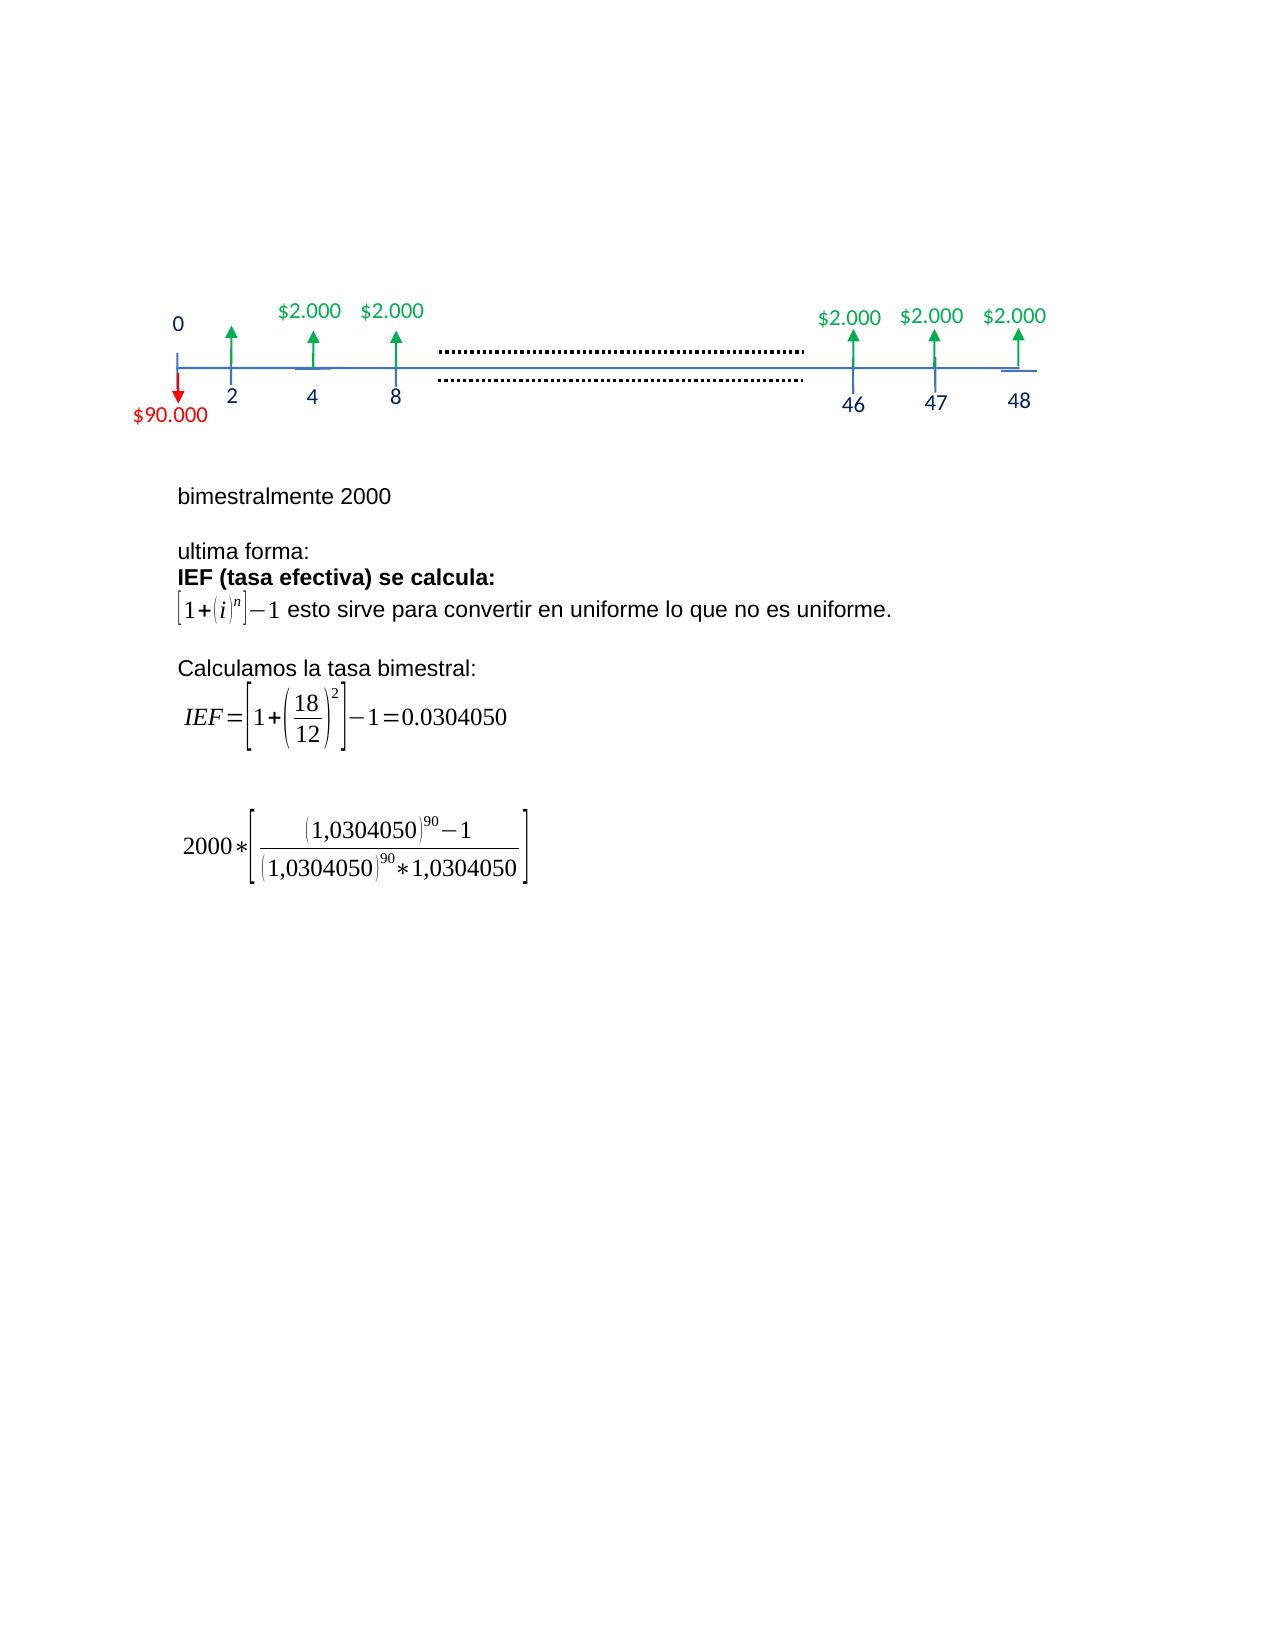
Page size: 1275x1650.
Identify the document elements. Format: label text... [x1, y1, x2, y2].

text ultima forma: [177, 538, 1098, 564]
text esto sirve para convertir en uniforme lo que no es uniforme. [177, 590, 1098, 655]
text Calculamos la tasa bimestral: [177, 655, 1098, 682]
text bimestralmente 2000 [177, 483, 1098, 509]
text IEF (tasa efectiva) se calcula: [177, 564, 1098, 590]
